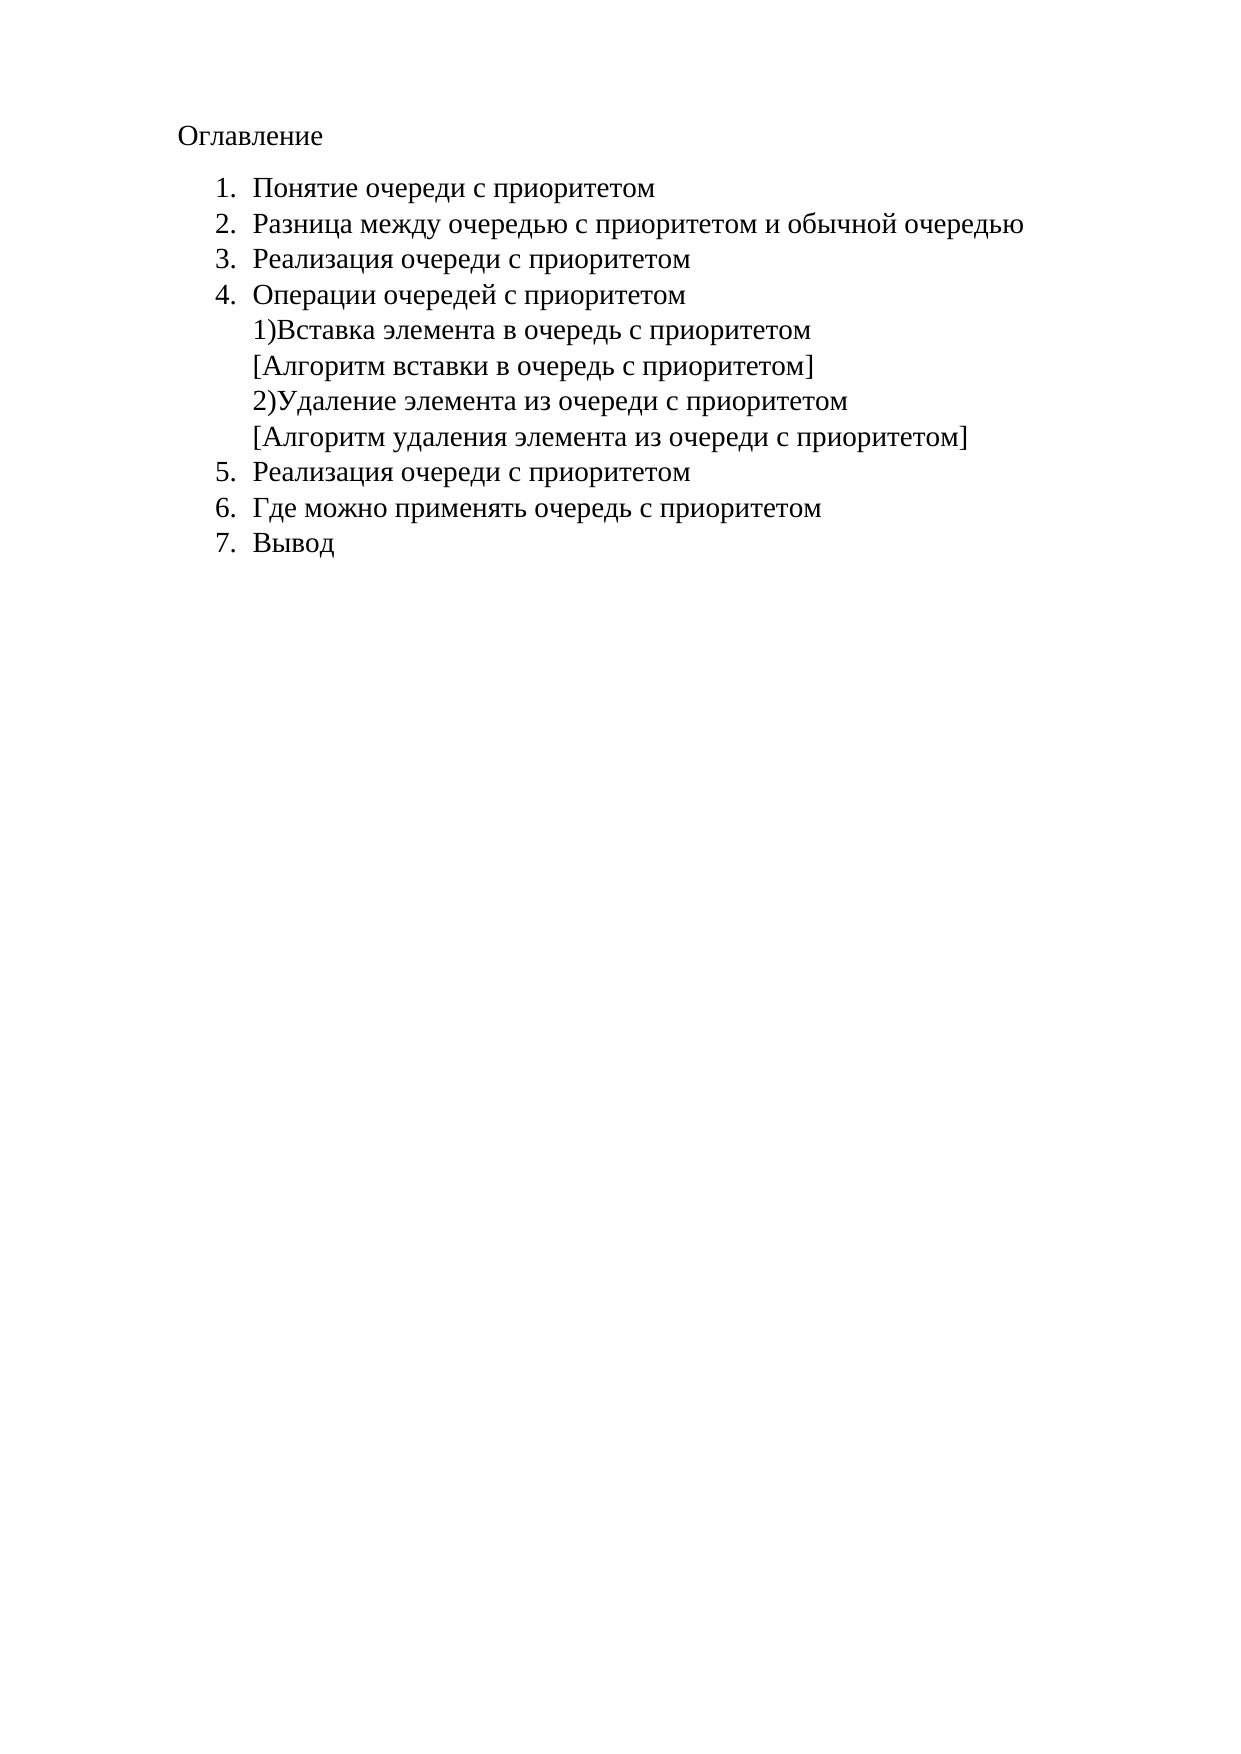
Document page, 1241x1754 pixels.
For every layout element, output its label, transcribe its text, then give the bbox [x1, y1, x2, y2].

list Разница между очередью с приоритетом и обычной очередью [215, 206, 1152, 239]
list 2)Удаление элемента из очереди с приоритетом [252, 383, 1152, 417]
list Понятие очереди с приоритетом [215, 170, 1152, 204]
list 1)Вставка элемента в очередь с приоритетом [252, 312, 1152, 346]
text Оглавление [177, 118, 1152, 152]
list Операции очередей с приоритетом [215, 277, 1152, 310]
list Реализация очереди с приоритетом [215, 454, 1152, 488]
list Где можно применять очередь с приоритетом [215, 490, 1152, 523]
list [Алгоритм удаления элемента из очереди с приоритетом] [252, 419, 1152, 452]
list Реализация очереди с приоритетом [215, 241, 1152, 275]
list Вывод [215, 526, 1152, 559]
list [Алгоритм вставки в очередь с приоритетом] [252, 348, 1152, 381]
